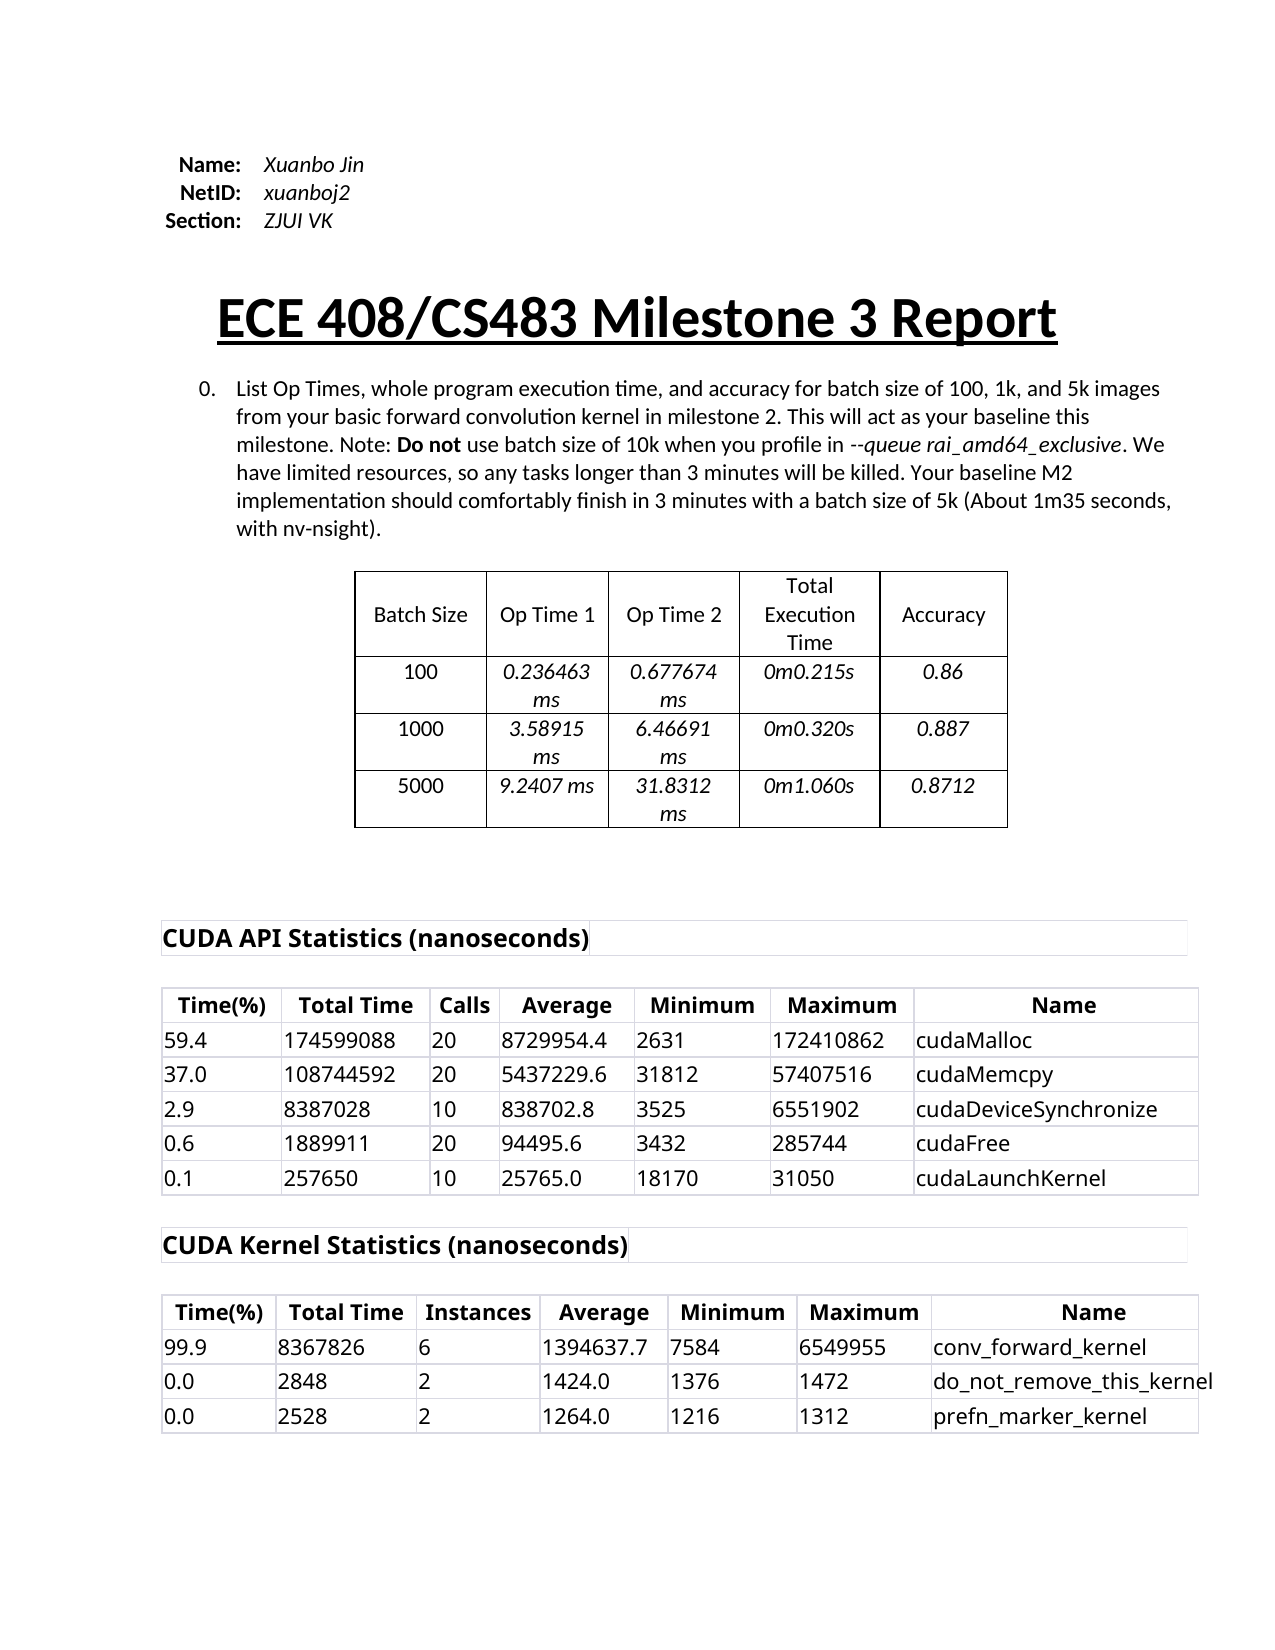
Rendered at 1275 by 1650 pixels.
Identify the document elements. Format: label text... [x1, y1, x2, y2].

text ECE 408/CS483 Milestone 3 Report [150, 281, 1125, 352]
table_header Name: [150, 150, 253, 178]
table_header List Op Times, whole program execution time, and accuracy for batch size of 100, 1k, and 5k images from your basic forward convolution kernel in milestone 2. This will act as your baseline this milestone. Note: Do not use batch size of 10k when you profile in --queue rai_amd64_exclusive. We have limited resources, so any tasks longer than 3 minutes will be killed. Your baseline M2 implementation should comfortably finish in 3 minutes with a batch size of 5k (About 1m35 seconds, with nv-nsight). [150, 375, 1198, 571]
table_header Xuanbo Jin [253, 150, 731, 178]
table_cell NetID: [150, 178, 253, 206]
table_cell xuanboj2 [253, 178, 731, 206]
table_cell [150, 571, 1198, 1434]
table_cell ZJUI VK [253, 206, 731, 234]
table_cell Section: [150, 206, 253, 234]
